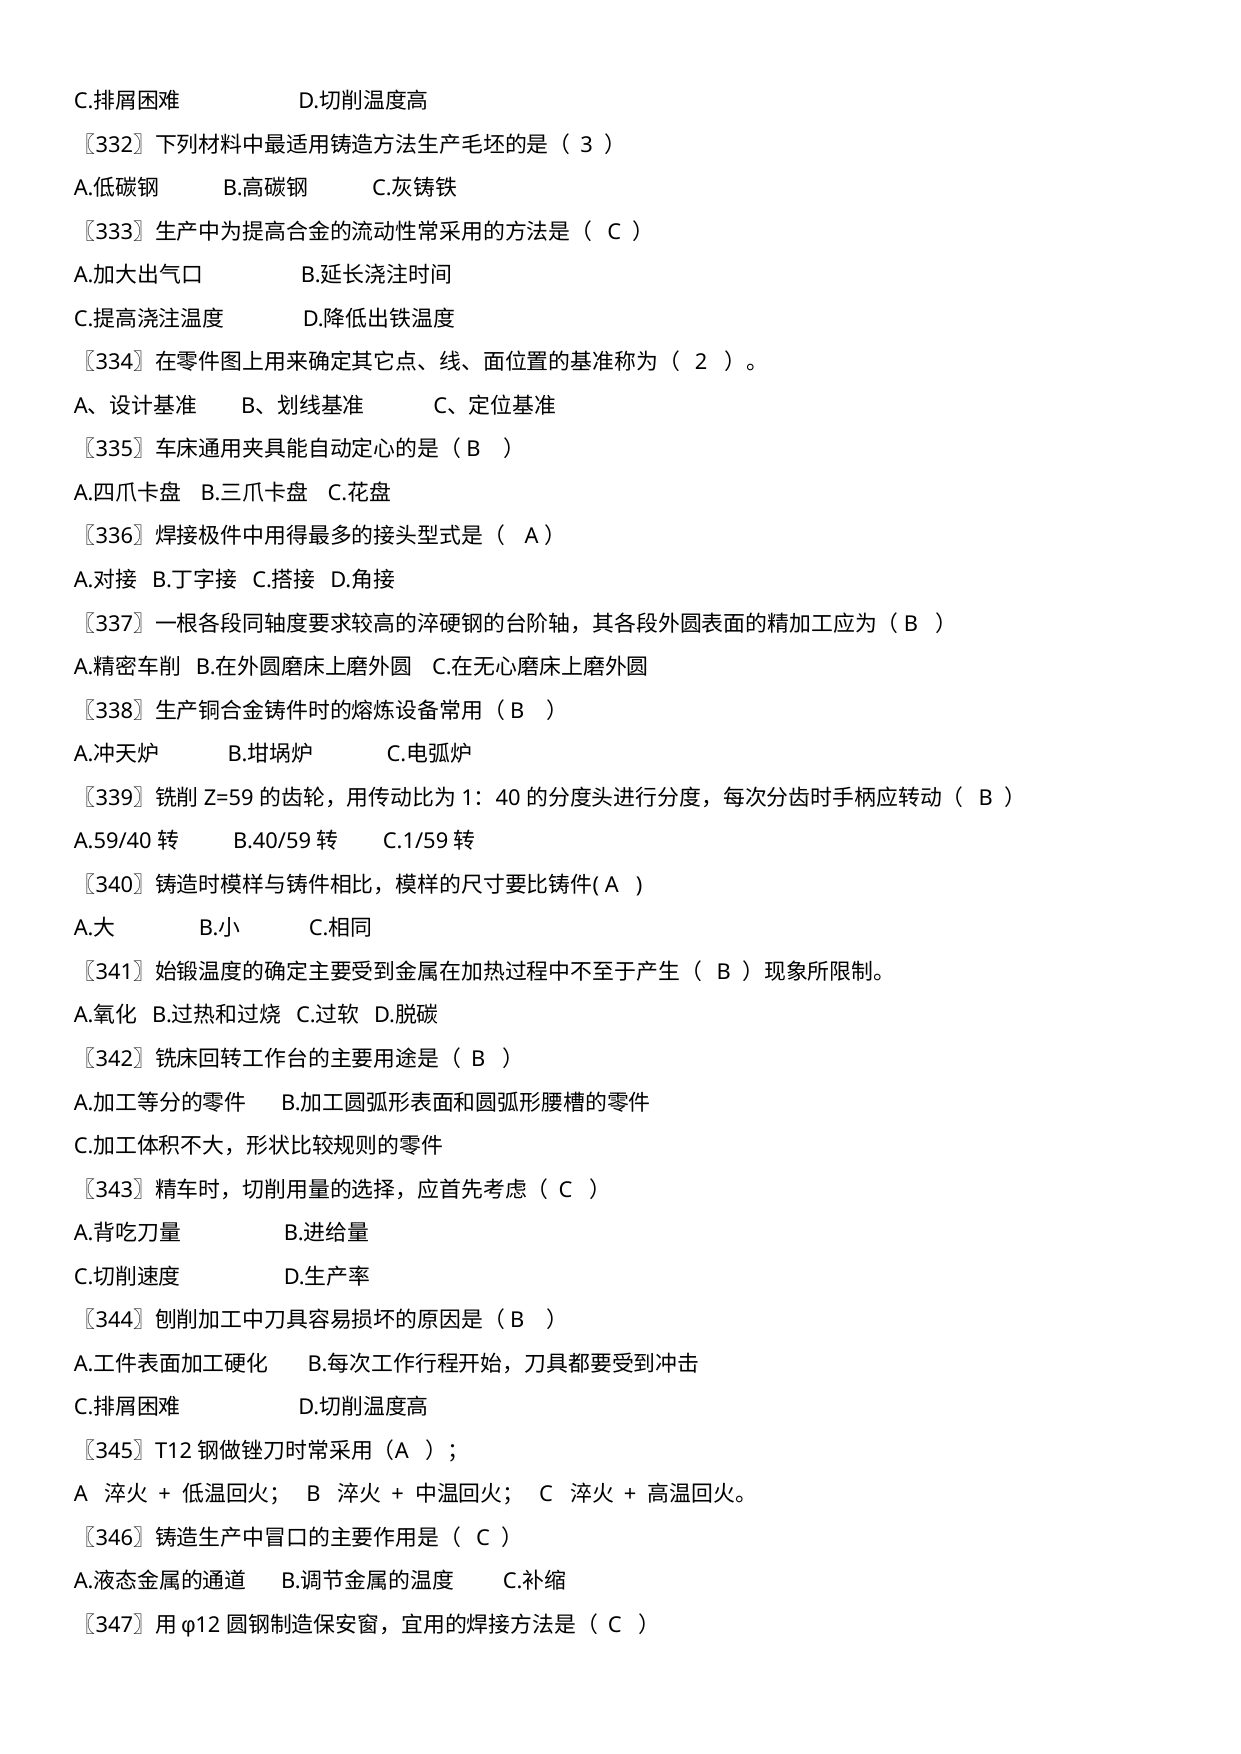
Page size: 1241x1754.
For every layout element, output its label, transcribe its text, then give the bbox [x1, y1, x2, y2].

text 〖334〗在零件图上用来确定其它点、线、面位置的基准称为（ 2 ）。 [73, 344, 1188, 376]
text 〖342〗铣床回转工作台的主要用途是（ B ） [73, 1041, 1188, 1073]
text 〖340〗铸造时模样与铸件相比，模样的尺寸要比铸件( A ) [73, 867, 1188, 899]
text 〖341〗始锻温度的确定主要受到金属在加热过程中不至于产生（ B ）现象所限制。 [73, 954, 1188, 986]
text A.对接 B.丁字接 C.搭接 D.角接 [73, 562, 1188, 594]
text A.工件表面加工硬化 B.每次工作行程开始，刀具都要受到冲击 [73, 1346, 1188, 1378]
text A.加大出气口 B.延长浇注时间 [73, 257, 1188, 289]
text A 淬火 + 低温回火； B 淬火 + 中温回火； C 淬火 + 高温回火。 [73, 1476, 1188, 1508]
text A.大 B.小 C.相同 [73, 910, 1188, 942]
text A.加工等分的零件 B.加工圆弧形表面和圆弧形腰槽的零件 [73, 1084, 1188, 1116]
text A、设计基准 B、划线基准 C、定位基准 [73, 388, 1188, 420]
text A.背吃刀量 B.进给量 [73, 1215, 1188, 1247]
text 〖344〗刨削加工中刀具容易损坏的原因是（ B ） [73, 1302, 1188, 1334]
text C.切削速度 D.生产率 [73, 1259, 1188, 1291]
text C.加工体积不大，形状比较规则的零件 [73, 1128, 1188, 1160]
text 〖346〗铸造生产中冒口的主要作用是（ C ） [73, 1520, 1188, 1552]
text 〖332〗下列材料中最适用铸造方法生产毛坯的是（ 3 ） [73, 127, 1188, 158]
text A.氧化 B.过热和过烧 C.过软 D.脱碳 [73, 997, 1188, 1029]
text A.59/40 转 B.40/59 转 C.1/59 转 [73, 823, 1188, 855]
text A.液态金属的通道 B.调节金属的温度 C.补缩 [73, 1563, 1188, 1595]
text 〖337〗一根各段同轴度要求较高的淬硬钢的台阶轴，其各段外圆表面的精加工应为（ B ） [73, 606, 1188, 637]
text A.低碳钢 B.高碳钢 C.灰铸铁 [73, 170, 1188, 202]
text A.精密车削 B.在外圆磨床上磨外圆 C.在无心磨床上磨外圆 [73, 649, 1188, 681]
text 〖345〗T12 钢做锉刀时常采用（A ）； [73, 1433, 1188, 1465]
text C.排屑困难 D.切削温度高 [73, 83, 1188, 115]
text 〖333〗生产中为提高合金的流动性常采用的方法是（ C ） [73, 214, 1188, 246]
text 〖339〗铣削 Z=59 的齿轮，用传动比为 1：40 的分度头进行分度，每次分齿时手柄应转动（ B ） [73, 780, 1188, 812]
text 〖335〗车床通用夹具能自动定心的是（ B ） [73, 431, 1188, 463]
text 〖336〗焊接极件中用得最多的接头型式是（ A ） [73, 518, 1188, 550]
text A.冲天炉 B.坩埚炉 C.电弧炉 [73, 736, 1188, 768]
text 〖347〗用φ12 圆钢制造保安窗，宜用的焊接方法是（ C ） [73, 1607, 1188, 1639]
text 〖338〗生产铜合金铸件时的熔炼设备常用（ B ） [73, 693, 1188, 724]
text 〖343〗精车时，切削用量的选择，应首先考虑（ C ） [73, 1172, 1188, 1203]
text C.提高浇注温度 D.降低出铁温度 [73, 301, 1188, 333]
text C.排屑困难 D.切削温度高 [73, 1389, 1188, 1421]
text A.四爪卡盘 B.三爪卡盘 C.花盘 [73, 475, 1188, 507]
